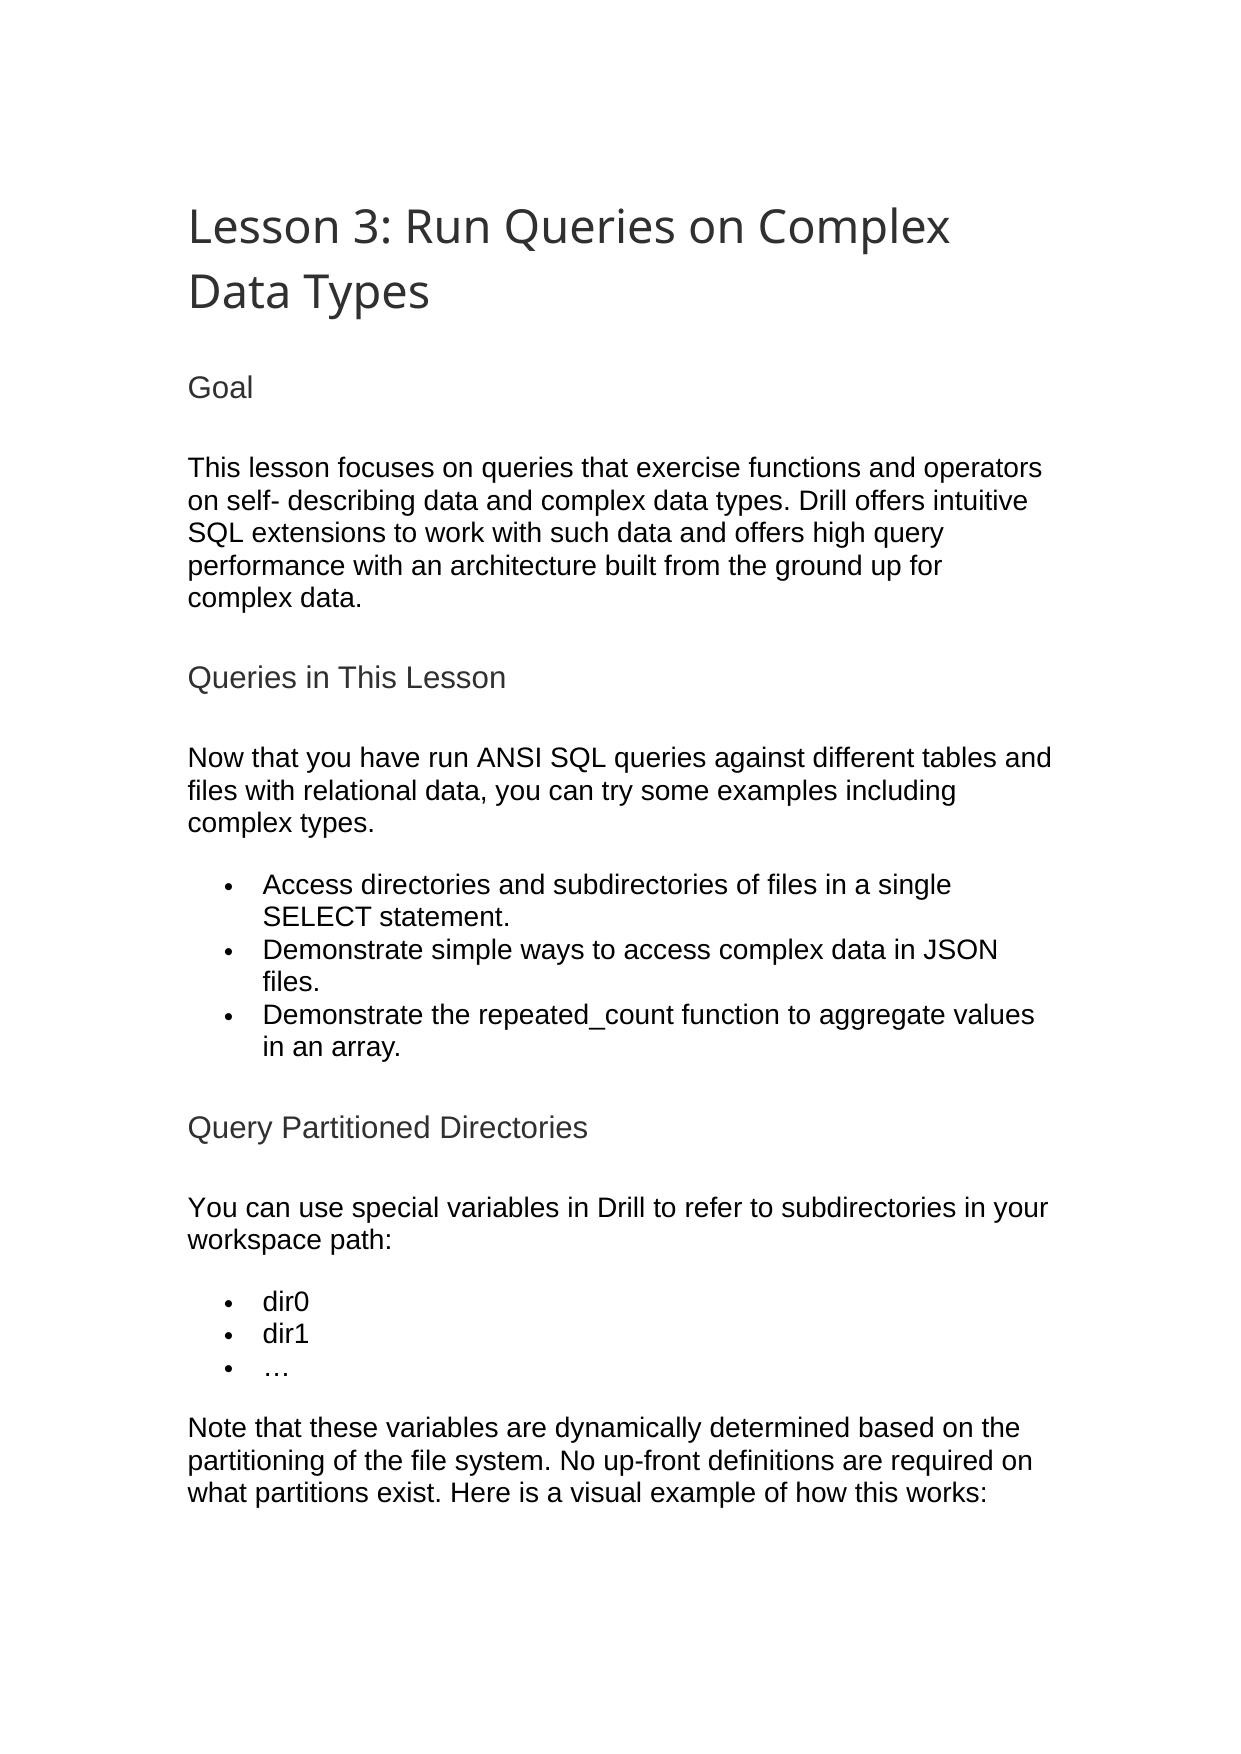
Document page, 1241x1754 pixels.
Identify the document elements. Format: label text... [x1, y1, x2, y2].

list Demonstrate simple ways to access complex data in JSON files. [225, 933, 1053, 998]
list Demonstrate the repeated_count function to aggregate values in an array. [225, 998, 1053, 1063]
text This lesson focuses on queries that exercise functions and operators on self- describing data and complex data types. Drill offers intuitive SQL extensions to work with such data and offers high query performance with an architecture built from the ground up for complex data. [187, 451, 1053, 613]
subtitle Lesson 3: Run Queries on Complex Data Types [187, 193, 1053, 323]
text You can use special variables in Drill to refer to subdirectories in your workspace path: [187, 1191, 1053, 1256]
list dir0 [225, 1285, 1053, 1317]
text Now that you have run ANSI SQL queries against different tables and files with relational data, you can try some examples including complex types. [187, 741, 1053, 839]
subtitle Queries in This Lesson [187, 645, 1053, 710]
list Access directories and subdirectories of files in a single SELECT statement. [225, 868, 1053, 933]
list dir1 [225, 1317, 1053, 1350]
list … [225, 1350, 1053, 1382]
subtitle Goal [187, 355, 1053, 420]
text Note that these variables are dynamically determined based on the partitioning of the file system. No up-front definitions are required on what partitions exist. Here is a visual example of how this works: [187, 1411, 1053, 1509]
subtitle Query Partitioned Directories [187, 1094, 1053, 1159]
